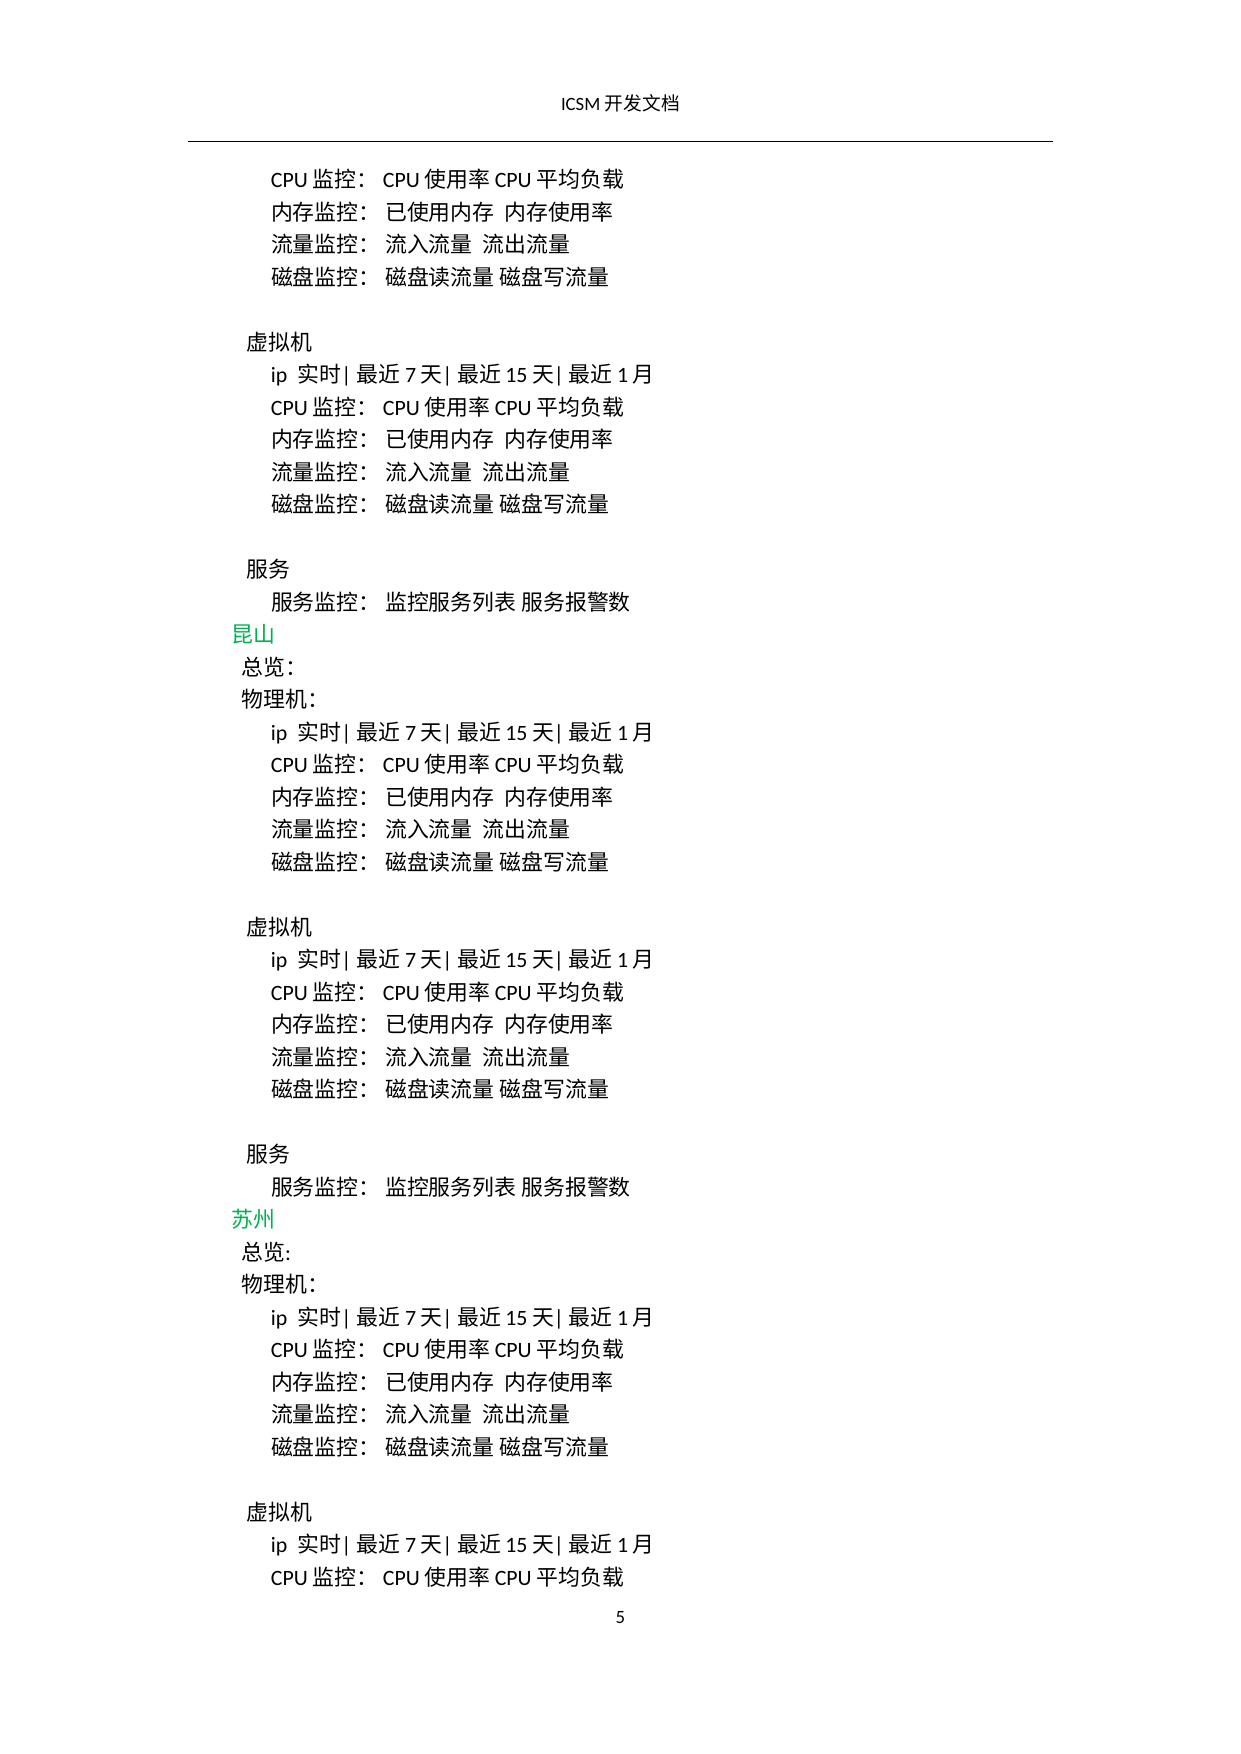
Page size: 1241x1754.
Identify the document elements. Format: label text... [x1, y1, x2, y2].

list 服务 [231, 1137, 1053, 1169]
list 服务监控： 监控服务列表 服务报警数 [231, 584, 1053, 617]
list 内存监控： 已使用内存 内存使用率 [231, 1364, 1053, 1397]
list 流量监控： 流入流量 流出流量 [231, 812, 1053, 844]
list 物理机： [231, 1267, 1053, 1299]
list 内存监控： 已使用内存 内存使用率 [231, 779, 1053, 812]
list 流量监控： 流入流量 流出流量 [231, 454, 1053, 487]
list ip 实时| 最近 7天| 最近15天| 最近1月 [231, 1299, 1053, 1332]
list 昆山 [231, 617, 1053, 649]
list 磁盘监控： 磁盘读流量 磁盘写流量 [231, 487, 1053, 519]
list 虚拟机 [231, 909, 1053, 942]
list CPU监控： CPU使用率 CPU 平均负载 [231, 1559, 1053, 1592]
list CPU监控： CPU使用率 CPU 平均负载 [231, 747, 1053, 779]
list 虚拟机 [231, 324, 1053, 357]
list 磁盘监控： 磁盘读流量 磁盘写流量 [231, 1429, 1053, 1462]
list 总览： [231, 649, 1053, 682]
list ip 实时| 最近 7天| 最近15天| 最近1月 [231, 357, 1053, 389]
list ip 实时| 最近 7天| 最近15天| 最近1月 [231, 1527, 1053, 1559]
list 流量监控： 流入流量 流出流量 [231, 1397, 1053, 1429]
list 磁盘监控： 磁盘读流量 磁盘写流量 [231, 1072, 1053, 1104]
list 服务 [231, 552, 1053, 584]
list ip 实时| 最近 7天| 最近15天| 最近1月 [231, 714, 1053, 747]
list CPU监控： CPU使用率 CPU 平均负载 [231, 974, 1053, 1007]
list 磁盘监控： 磁盘读流量 磁盘写流量 [231, 259, 1053, 292]
list 物理机： [231, 682, 1053, 714]
list 内存监控： 已使用内存 内存使用率 [231, 1007, 1053, 1039]
list 苏州 [231, 1202, 1053, 1234]
list 总览: [231, 1234, 1053, 1267]
list 磁盘监控： 磁盘读流量 磁盘写流量 [231, 844, 1053, 877]
list 流量监控： 流入流量 流出流量 [231, 1039, 1053, 1072]
list 流量监控： 流入流量 流出流量 [231, 227, 1053, 259]
list 虚拟机 [231, 1494, 1053, 1527]
list 服务监控： 监控服务列表 服务报警数 [231, 1169, 1053, 1202]
list 内存监控： 已使用内存 内存使用率 [231, 422, 1053, 454]
list CPU监控： CPU使用率 CPU 平均负载 [231, 1332, 1053, 1364]
list CPU监控： CPU使用率 CPU 平均负载 [231, 389, 1053, 422]
list ip 实时| 最近 7天| 最近15天| 最近1月 [231, 942, 1053, 974]
list CPU监控： CPU使用率 CPU 平均负载 [231, 162, 1053, 194]
list 内存监控： 已使用内存 内存使用率 [231, 194, 1053, 227]
